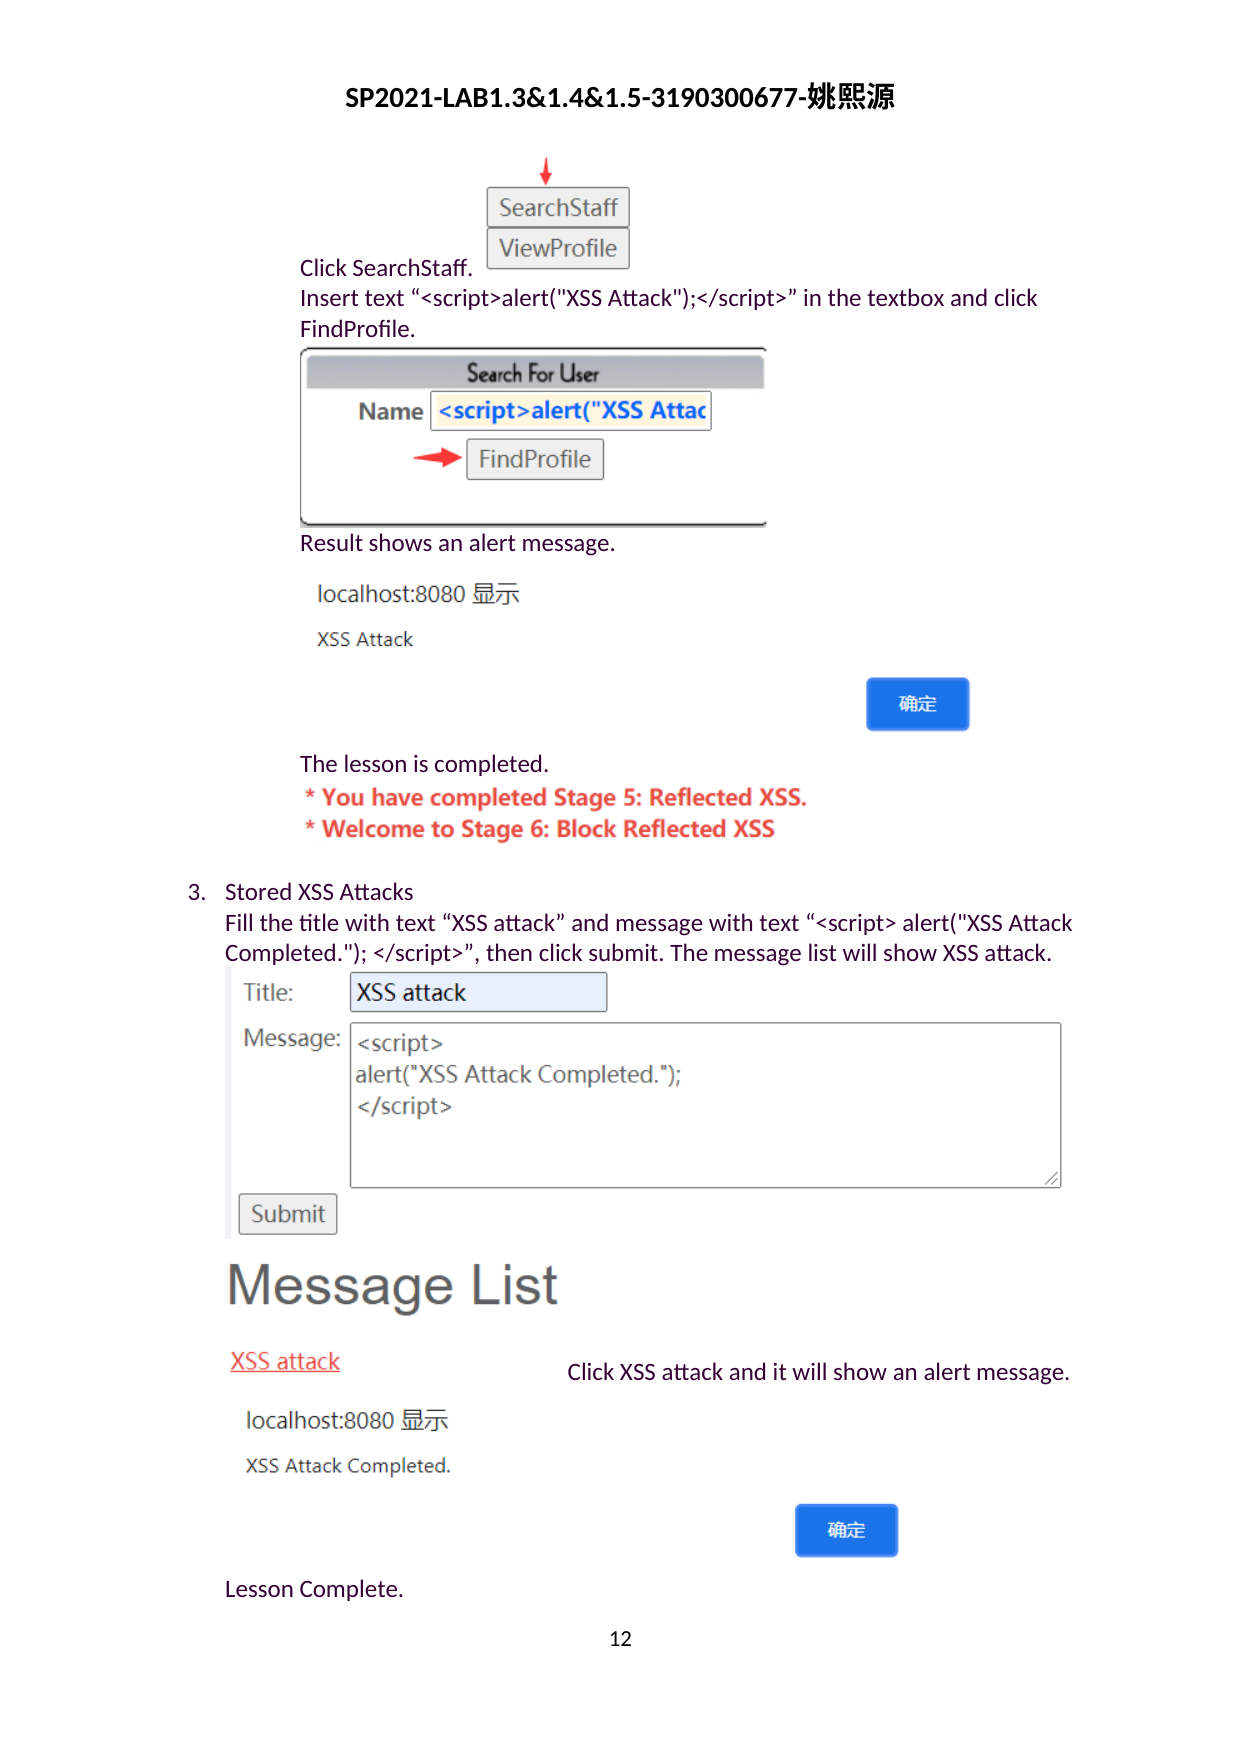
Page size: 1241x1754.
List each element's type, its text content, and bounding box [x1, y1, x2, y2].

list Click XSS attack and it will show an alert message. [225, 1239, 1090, 1387]
list The lesson is completed. [300, 748, 1090, 778]
list Click SearchStaff. [300, 150, 1090, 282]
picture [225, 967, 1074, 1381]
picture [478, 150, 635, 277]
list Insert text “<script>alert("XSS Attack");</script>” in the textbox and click FindProfile. [300, 282, 1090, 343]
picture [300, 343, 767, 528]
picture [300, 778, 828, 846]
list Lesson Complete. [225, 1573, 1090, 1603]
picture [225, 1386, 914, 1573]
picture [300, 557, 979, 748]
list Result shows an alert message. [300, 527, 1090, 558]
list Stored XSS Attacks [187, 876, 1090, 907]
list Fill the title with text “XSS attack” and message with text “<script> alert("XSS Attack Completed."); </script>”, then click submit. The message list will show XSS attack. [225, 907, 1090, 968]
